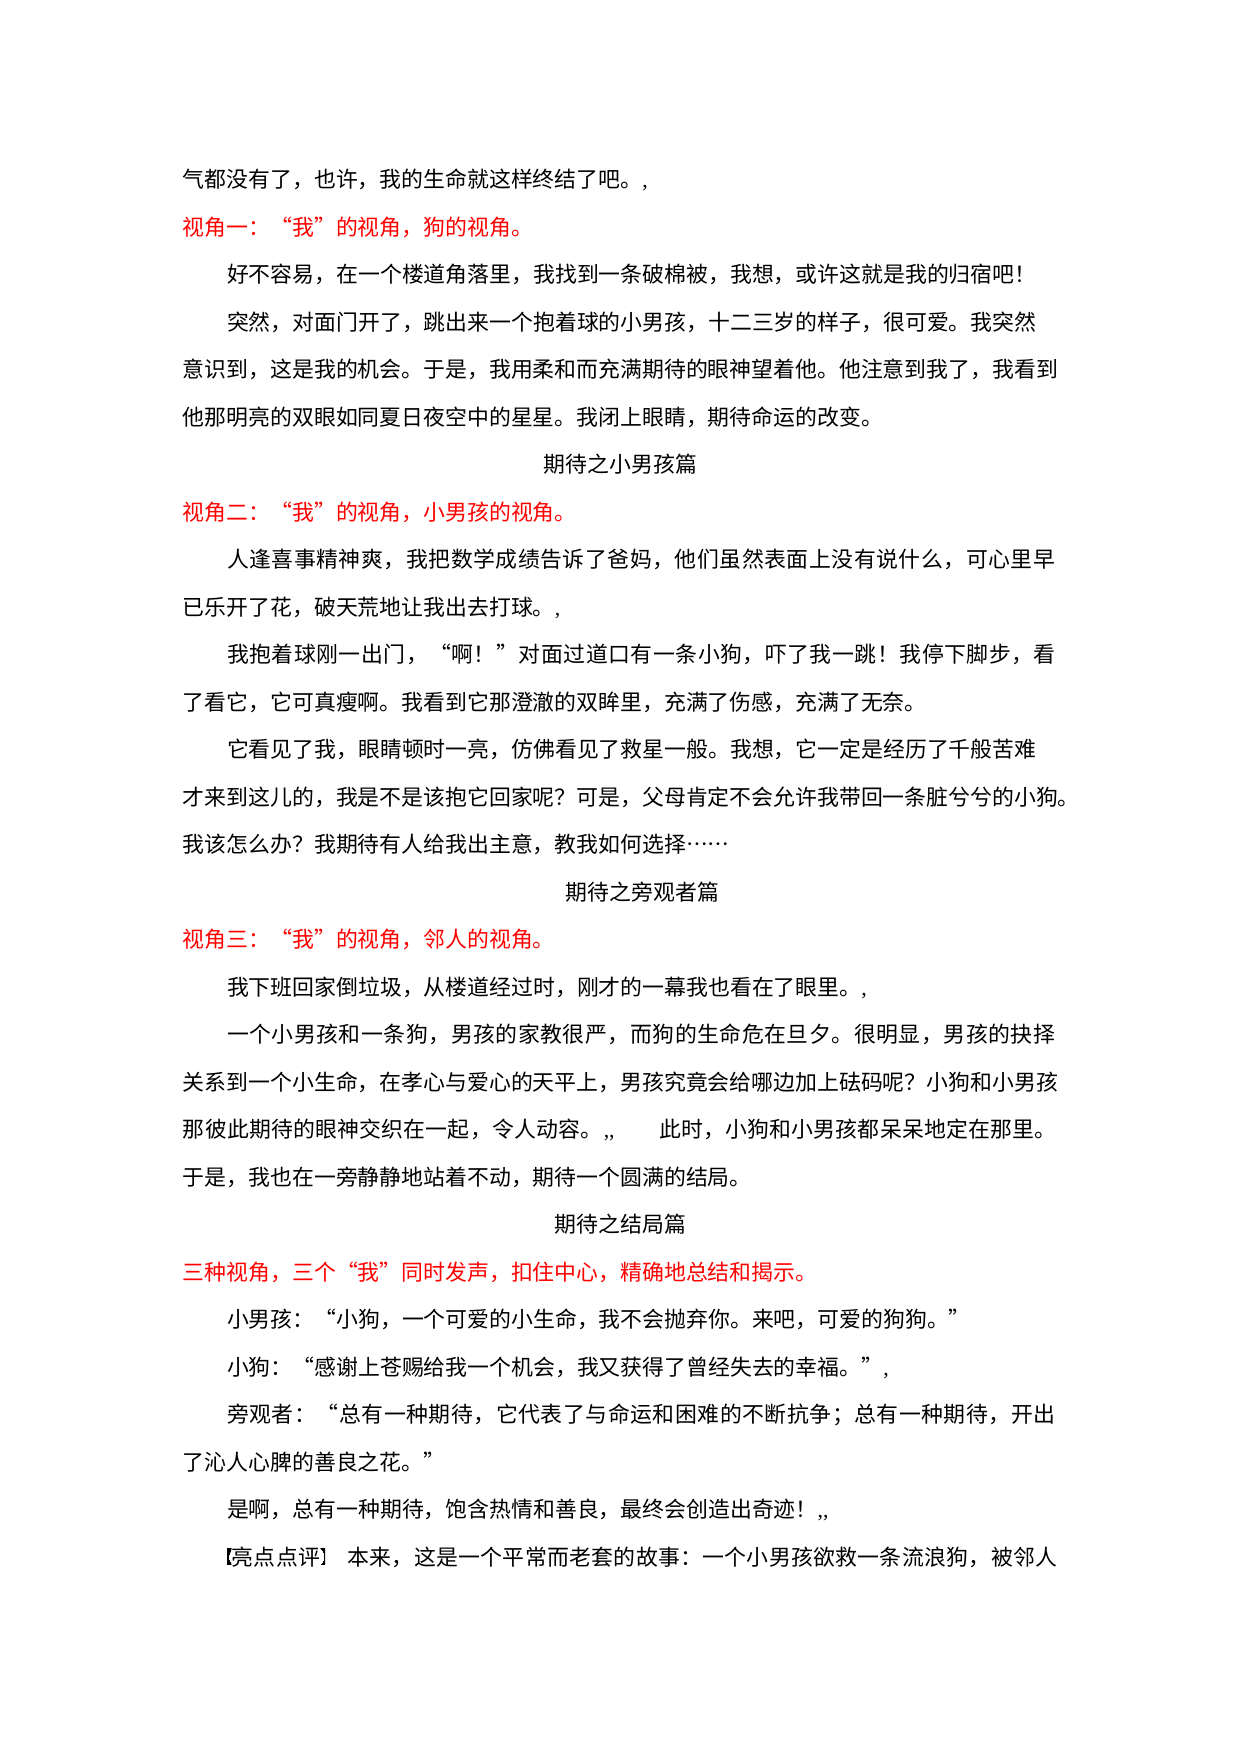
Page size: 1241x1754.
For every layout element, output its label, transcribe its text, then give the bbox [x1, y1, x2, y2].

text 我抱着球刚一出门，“啊！”对面过道口有一条小狗，吓了我一跳！我停下脚步，看了看它，它可真瘦啊。我看到它那澄澈的双眸里，充满了伤感，充满了无奈。 [183, 637, 1058, 716]
picture [227, 1548, 232, 1565]
text 小男孩：“小狗，一个可爱的小生命，我不会抛弃你。来吧，可爱的狗狗。” [183, 1302, 1058, 1334]
text 是啊，总有一种期待，饱含热情和善良，最终会创造出奇迹！,, [183, 1492, 1058, 1524]
text 期待之小男孩篇 [183, 447, 1058, 479]
text 视角一：“我”的视角，狗的视角。 [183, 209, 1058, 241]
text 小狗：“感谢上苍赐给我一个机会，我又获得了曾经失去的幸福。”, [183, 1349, 1058, 1381]
text 突然，对面门开了，跳出来一个抱着球的小男孩，十二三岁的样子，很可爱。我突然意识到，这是我的机会。于是，我用柔和而充满期待的眼神望着他。他注意到我了，我看到他那明亮的双眼如同夏日夜空中的星星。我闭上眼睛，期待命运的改变。 [183, 304, 1058, 431]
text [183, 1539, 1058, 1571]
text 旁观者：“总有一种期待，它代表了与命运和困难的不断抗争；总有一种期待，开出了沁人心脾的善良之花。” [183, 1397, 1058, 1476]
text 期待之结局篇 [183, 1207, 1058, 1239]
text 一个小男孩和一条狗，男孩的家教很严，而狗的生命危在旦夕。很明显，男孩的抉择关系到一个小生命，在孝心与爱心的天平上，男孩究竟会给哪边加上砝码呢？小狗和小男孩那彼此期待的眼神交织在一起，令人动容。,, 此时，小狗和小男孩都呆呆地定在那里。于是，我也在一旁静静地站着不动，期待一个圆满的结局。 [183, 1017, 1058, 1191]
text 视角三：“我”的视角，邻人的视角。 [183, 922, 1058, 954]
picture [320, 1548, 325, 1565]
text 视角二：“我”的视角，小男孩的视角。 [183, 494, 1058, 526]
text 期待之旁观者篇 [183, 874, 1058, 906]
text 它看见了我，眼睛顿时一亮，仿佛看见了救星一般。我想，它一定是经历了千般苦难才来到这儿的，我是不是该抱它回家呢？可是，父母肯定不会允许我带回一条脏兮兮的小狗。我该怎么办？我期待有人给我出主意，教我如何选择…… [183, 732, 1058, 859]
text 人逢喜事精神爽，我把数学成绩告诉了爸妈，他们虽然表面上没有说什么，可心里早已乐开了花，破天荒地让我出去打球。, [183, 542, 1058, 621]
text 我下班回家倒垃圾，从楼道经过时，刚才的一幕我也看在了眼里。, [183, 969, 1058, 1001]
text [183, 162, 1058, 194]
text 好不容易，在一个楼道角落里，我找到一条破棉被，我想，或许这就是我的归宿吧！ [183, 257, 1058, 289]
text 三种视角，三个“我”同时发声，扣住中心，精确地总结和揭示。 [183, 1254, 1058, 1286]
